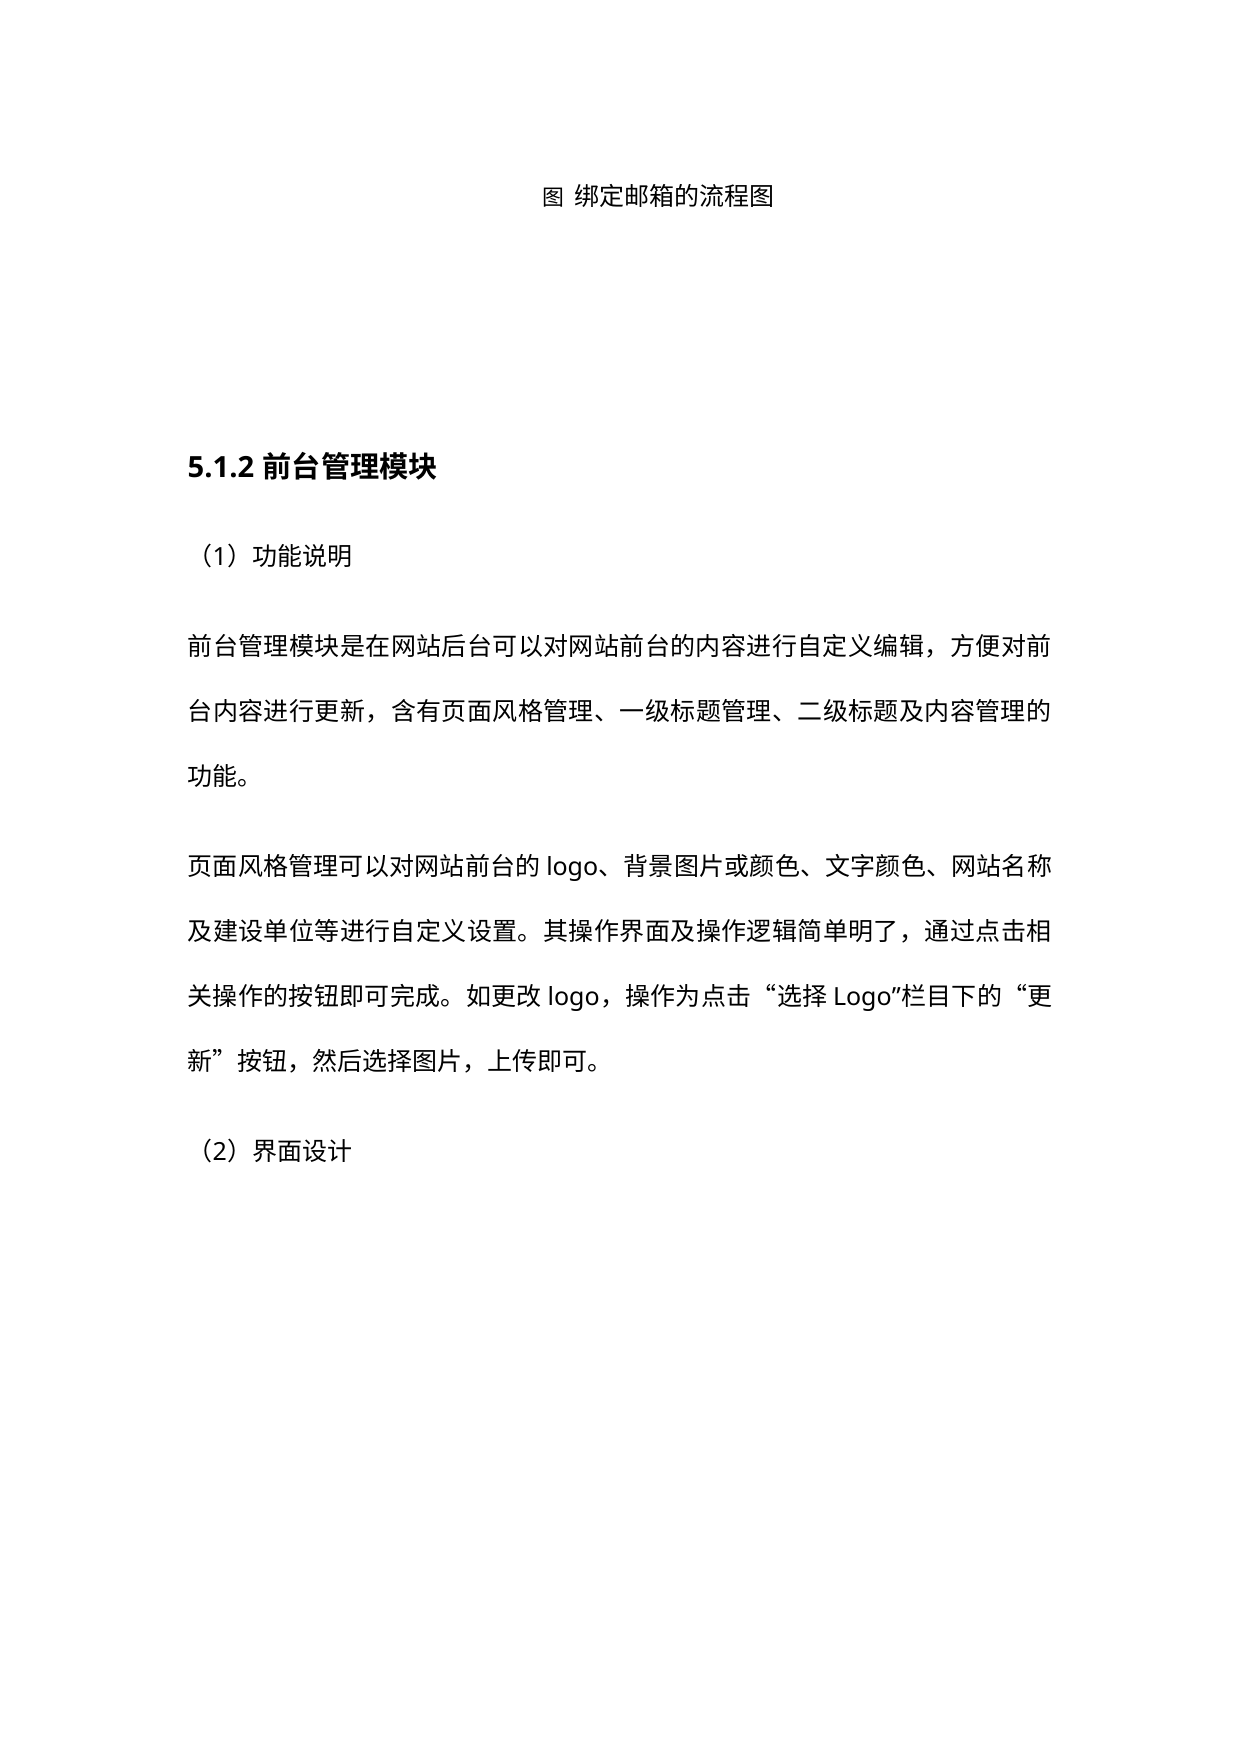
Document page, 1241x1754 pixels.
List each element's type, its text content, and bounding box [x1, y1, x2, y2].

text （1）功能说明 [187, 522, 1053, 587]
list 前台管理模块 [187, 432, 1053, 497]
list 图 绑定邮箱的流程图 [264, 162, 1053, 227]
text 前台管理模块是在网站后台可以对网站前台的内容进行自定义编辑，方便对前台内容进行更新，含有页面风格管理、一级标题管理、二级标题及内容管理的功能。 [187, 612, 1053, 807]
text （2）界面设计 [187, 1117, 1053, 1182]
text 页面风格管理可以对网站前台的logo、背景图片或颜色、文字颜色、网站名称及建设单位等进行自定义设置。其操作界面及操作逻辑简单明了，通过点击相关操作的按钮即可完成。如更改logo，操作为点击“选择Logo”栏目下的“更新”按钮，然后选择图片，上传即可。 [187, 832, 1053, 1092]
